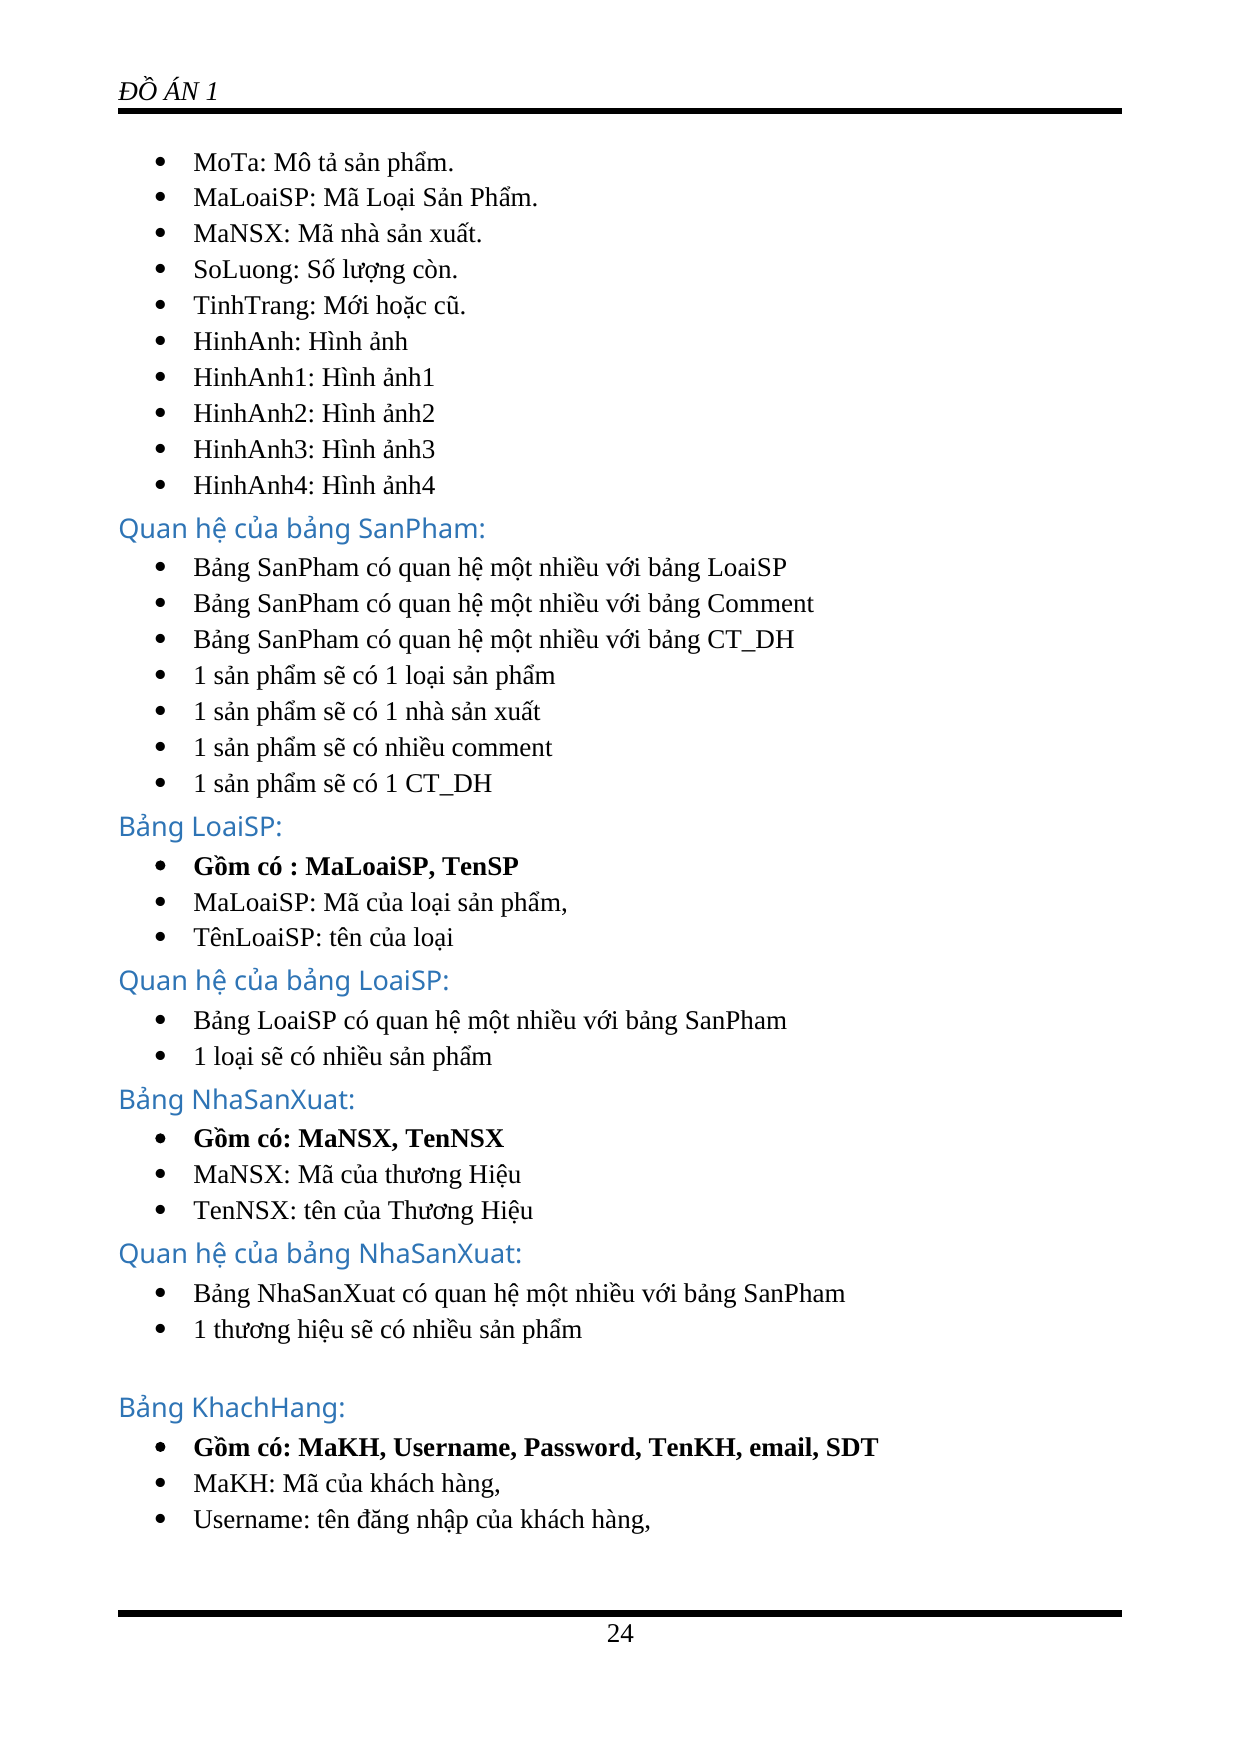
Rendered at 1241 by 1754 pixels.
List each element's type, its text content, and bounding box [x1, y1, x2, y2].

subtitle Bảng KhachHang: [118, 1389, 1122, 1426]
list Bảng NhaSanXuat có quan hệ một nhiều với bảng SanPham [156, 1277, 1122, 1308]
list 1 sản phẩm sẽ có 1 nhà sản xuất [156, 695, 1122, 727]
list 1 loại sẽ có nhiều sản phẩm [156, 1040, 1122, 1071]
list MaNSX: Mã của thương Hiệu [156, 1158, 1122, 1190]
list MaLoaiSP: Mã của loại sản phẩm, [156, 886, 1122, 917]
list MoTa: Mô tả sản phẩm. [156, 146, 1122, 177]
list 1 sản phẩm sẽ có nhiều comment [156, 731, 1122, 762]
list Bảng LoaiSP có quan hệ một nhiều với bảng SanPham [156, 1004, 1122, 1035]
subtitle Quan hệ của bảng LoaiSP: [118, 962, 1122, 998]
list MaNSX: Mã nhà sản xuất. [156, 217, 1122, 249]
list MaKH: Mã của khách hàng, [156, 1467, 1122, 1498]
list 1 sản phẩm sẽ có 1 loại sản phẩm [156, 659, 1122, 691]
subtitle Quan hệ của bảng NhaSanXuat: [118, 1234, 1122, 1271]
list Bảng SanPham có quan hệ một nhiều với bảng CT_DH [156, 623, 1122, 655]
list Bảng SanPham có quan hệ một nhiều với bảng LoaiSP [156, 552, 1122, 583]
subtitle Bảng LoaiSP: [118, 807, 1122, 844]
list TênLoaiSP: tên của loại [156, 922, 1122, 953]
list Gồm có : MaLoaiSP, TenSP [156, 850, 1122, 881]
subtitle Quan hệ của bảng SanPham: [118, 509, 1122, 546]
list Bảng SanPham có quan hệ một nhiều với bảng Comment [156, 587, 1122, 619]
list Gồm có: MaKH, Username, Password, TenKH, email, SDT [156, 1431, 1122, 1462]
list 1 sản phẩm sẽ có 1 CT_DH [156, 767, 1122, 798]
list TinhTrang: Mới hoặc cũ. [156, 289, 1122, 321]
list 1 thương hiệu sẽ có nhiều sản phẩm [156, 1313, 1122, 1344]
list HinhAnh1: Hình ảnh1 [156, 361, 1122, 392]
list SoLuong: Số lượng còn. [156, 253, 1122, 285]
list HinhAnh: Hình ảnh [156, 325, 1122, 357]
subtitle Bảng NhaSanXuat: [118, 1080, 1122, 1117]
list TenNSX: tên của Thương Hiệu [156, 1194, 1122, 1226]
list Gồm có: MaNSX, TenNSX [156, 1122, 1122, 1154]
list HinhAnh2: Hình ảnh2 [156, 397, 1122, 428]
list HinhAnh3: Hình ảnh3 [156, 433, 1122, 464]
list HinhAnh4: Hình ảnh4 [156, 469, 1122, 500]
list MaLoaiSP: Mã Loại Sản Phẩm. [156, 182, 1122, 213]
list Username: tên đăng nhập của khách hàng, [156, 1503, 1122, 1534]
